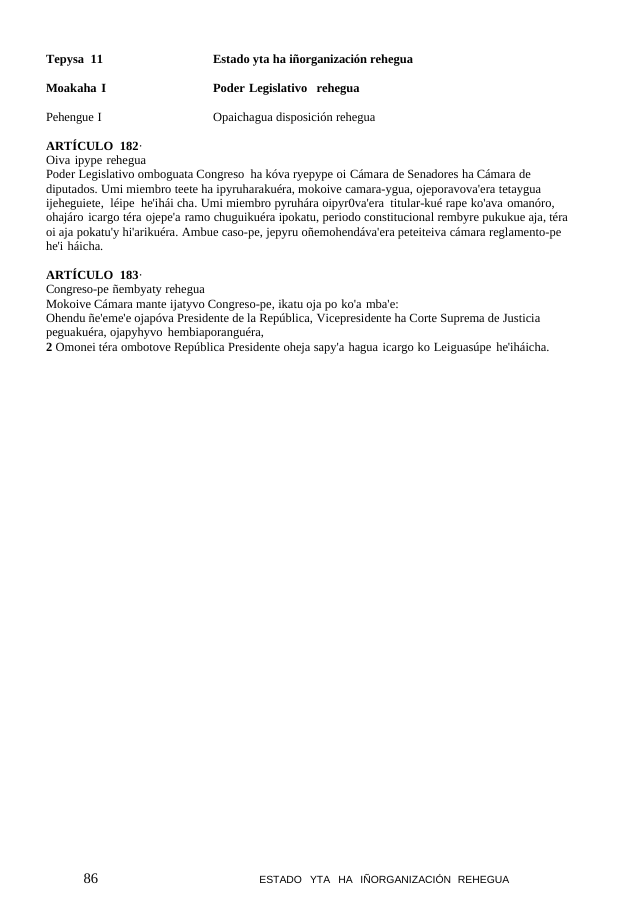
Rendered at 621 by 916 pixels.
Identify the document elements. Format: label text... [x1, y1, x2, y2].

text Congreso-pe ñembyaty rehegua [46, 282, 578, 296]
text Opaichagua disposición rehegua [213, 109, 578, 124]
text Moakaha I [46, 81, 176, 95]
text Tepysa 11 [46, 52, 176, 66]
text 2 Omonei téra ombotove República Presidente oheja sapy'a hagua icargo ko Leiguasúpe he'iháicha. [46, 339, 578, 354]
text Poder Legislativo omboguata Congreso ha kóva ryepype oi Cámara de Senadores ha Cámara de diputados. Umi miembro teete ha ipyruharakuéra, mokoive camara-ygua, ojeporavova'era tetaygua ijeheguiete, léipe he'ihái­ cha. Umi miembro pyruhára oipyr0va'era titular-kué­ rape ko'ava omanóro, ohajáro icargo téra ojepe'a ramo chuguikuéra ipokatu, periodo constitucional rembyre pukukue aja, téra oi aja pokatu'y hi'arikuéra. Ambue caso-pe, jepyru oñemohendáva'era peteiteiva cámara reglamento-pe he'i háicha. [46, 167, 578, 253]
text Estado yta ha iñorganización rehegua [213, 52, 578, 66]
text Pehengue I [46, 109, 176, 124]
text ARTÍCULO 183· [46, 268, 578, 282]
text ARTÍCULO 182· [46, 138, 578, 153]
text Mokoive Cámara mante ijatyvo Congreso-pe, ikatu oja­ po ko'a mba'e: [46, 296, 578, 311]
text Oiva ipype rehegua [46, 153, 578, 167]
text Poder Legislativo rehegua [213, 81, 578, 95]
text Ohendu ñe'eme'e ojapóva Presidente de la República, Vicepresidente ha Corte Suprema de Justicia peguakuéra, ojapyhyvo hembiaporanguéra, [46, 311, 578, 339]
